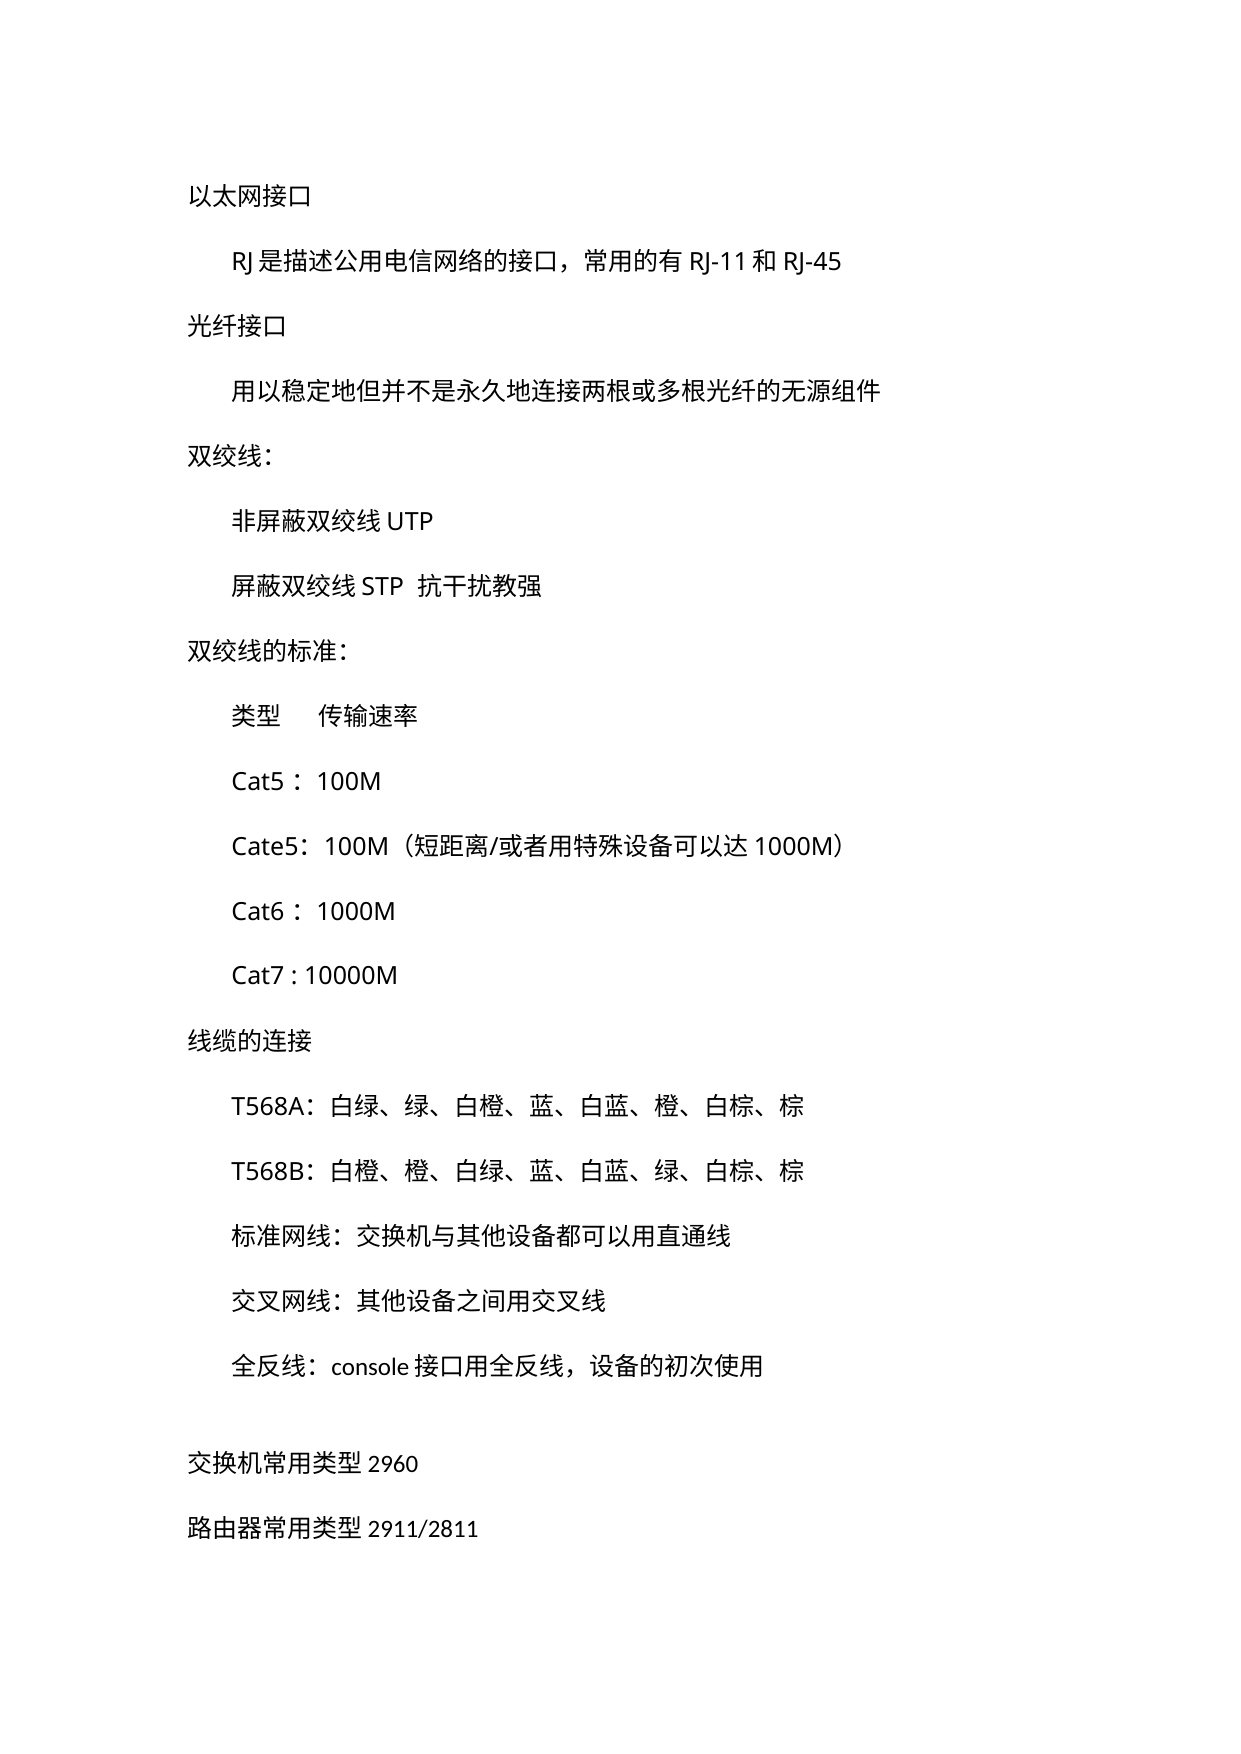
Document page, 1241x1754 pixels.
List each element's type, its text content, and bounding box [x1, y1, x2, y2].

text 用以稳定地但并不是永久地连接两根或多根光纤的无源组件 [187, 357, 1053, 422]
text Cat5 ：100M [187, 747, 1053, 812]
text 以太网接口 [187, 162, 1053, 227]
text 标准网线：交换机与其他设备都可以用直通线 [187, 1202, 1053, 1267]
text 全反线：console接口用全反线，设备的初次使用 [187, 1332, 1053, 1397]
text T568A：白绿、绿、白橙、蓝、白蓝、橙、白棕、棕 [187, 1072, 1053, 1137]
text T568B：白橙、橙、白绿、蓝、白蓝、绿、白棕、棕 [187, 1137, 1053, 1202]
text 交换机常用类型2960 [187, 1429, 1053, 1494]
text 类型 传输速率 [187, 682, 1053, 747]
text 非屏蔽双绞线UTP [187, 487, 1053, 552]
text 双绞线的标准： [187, 617, 1053, 682]
text 光纤接口 [187, 292, 1053, 357]
text 交叉网线：其他设备之间用交叉线 [187, 1267, 1053, 1332]
text Cat7 : 10000M [187, 942, 1053, 1007]
text RJ是描述公用电信网络的接口，常用的有RJ-11和RJ-45 [187, 227, 1053, 292]
text 屏蔽双绞线STP 抗干扰教强 [187, 552, 1053, 617]
text Cat6 ：1000M [187, 877, 1053, 942]
text Cate5：100M（短距离/或者用特殊设备可以达1000M） [187, 812, 1053, 877]
text 线缆的连接 [187, 1007, 1053, 1072]
text 双绞线： [187, 422, 1053, 487]
text 路由器常用类型2911/2811 [187, 1494, 1053, 1559]
